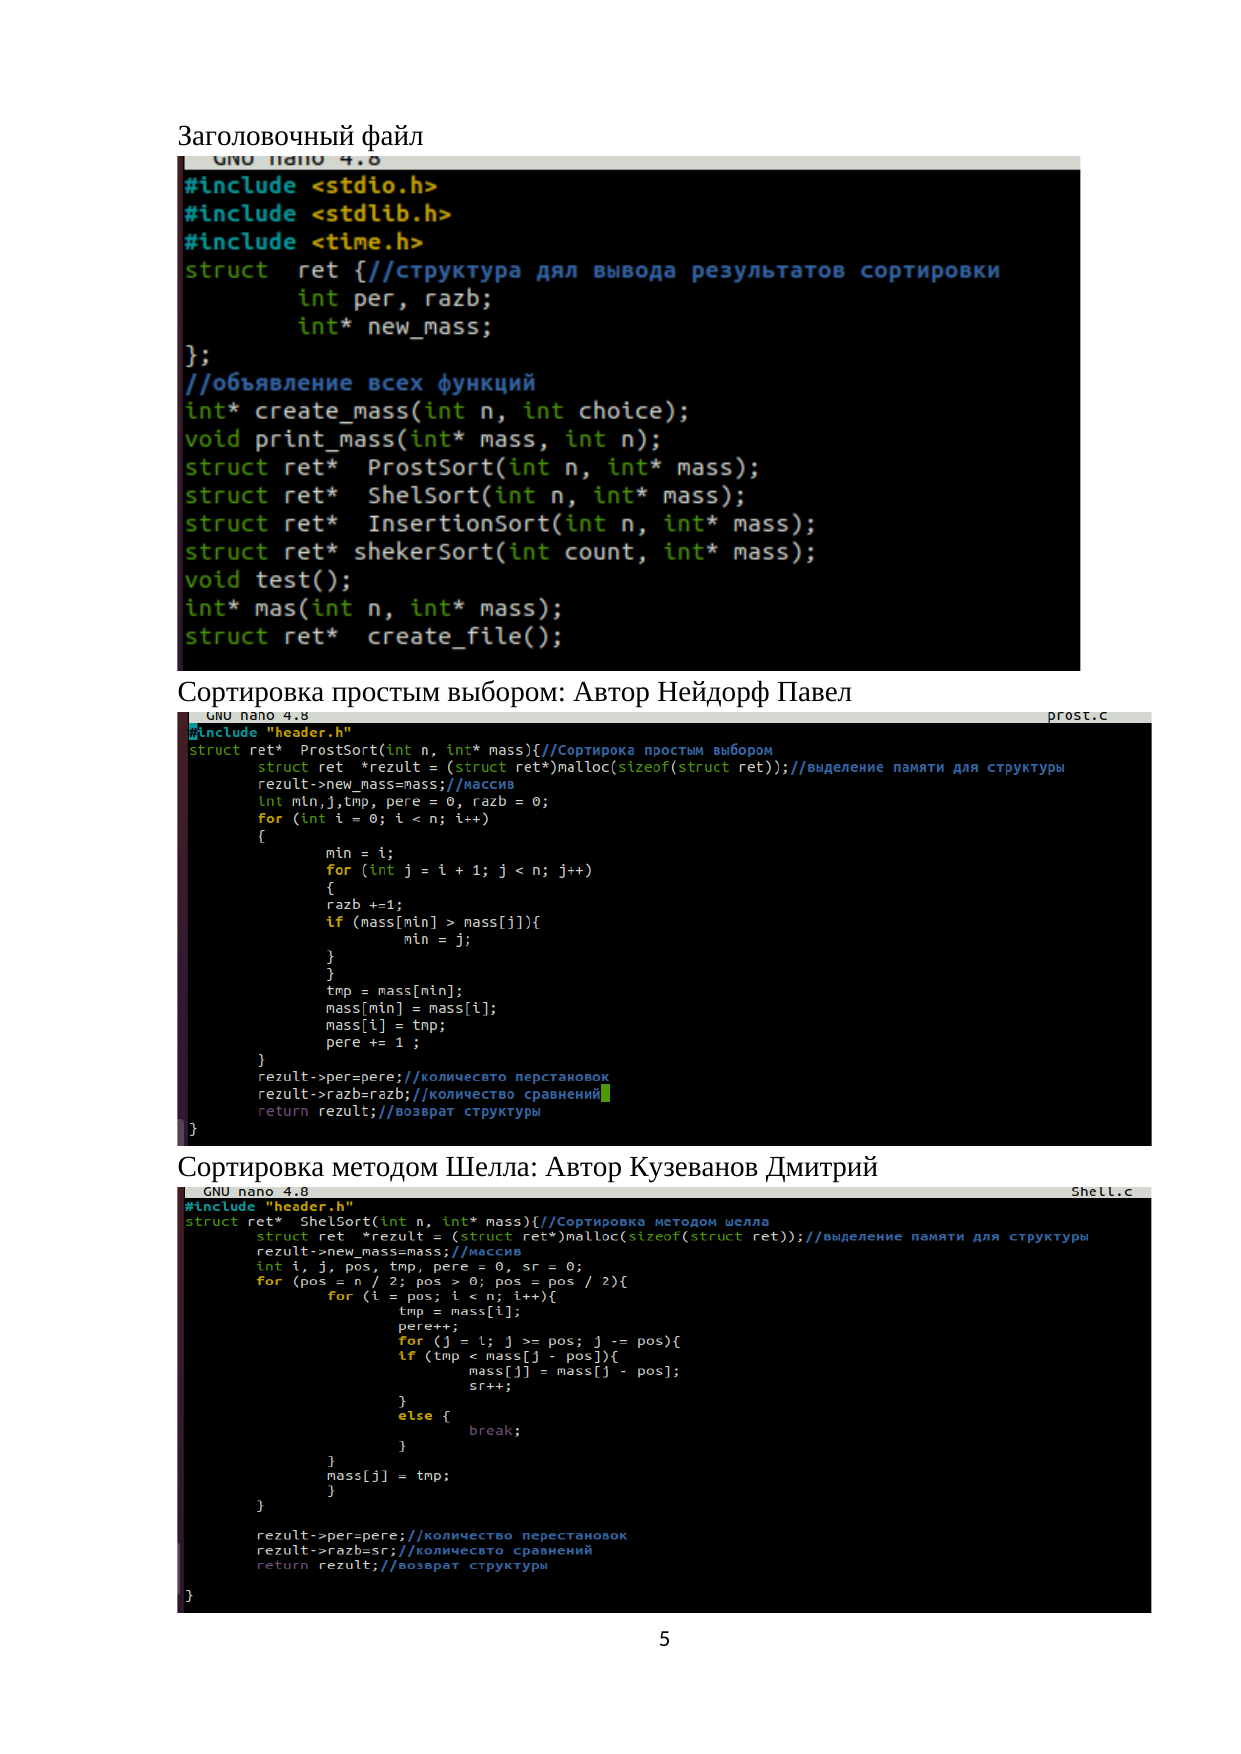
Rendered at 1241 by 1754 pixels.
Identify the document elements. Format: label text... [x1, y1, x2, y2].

text Сортировка простым выбором: Автор Нейдорф Павел [177, 674, 1152, 708]
text Сортировка методом Шелла: Автор Кузеванов Дмитрий [177, 1149, 1152, 1183]
text Заголовочный файл [177, 118, 1152, 152]
picture [177, 156, 1081, 671]
picture [177, 1187, 1152, 1613]
picture [177, 712, 1152, 1146]
